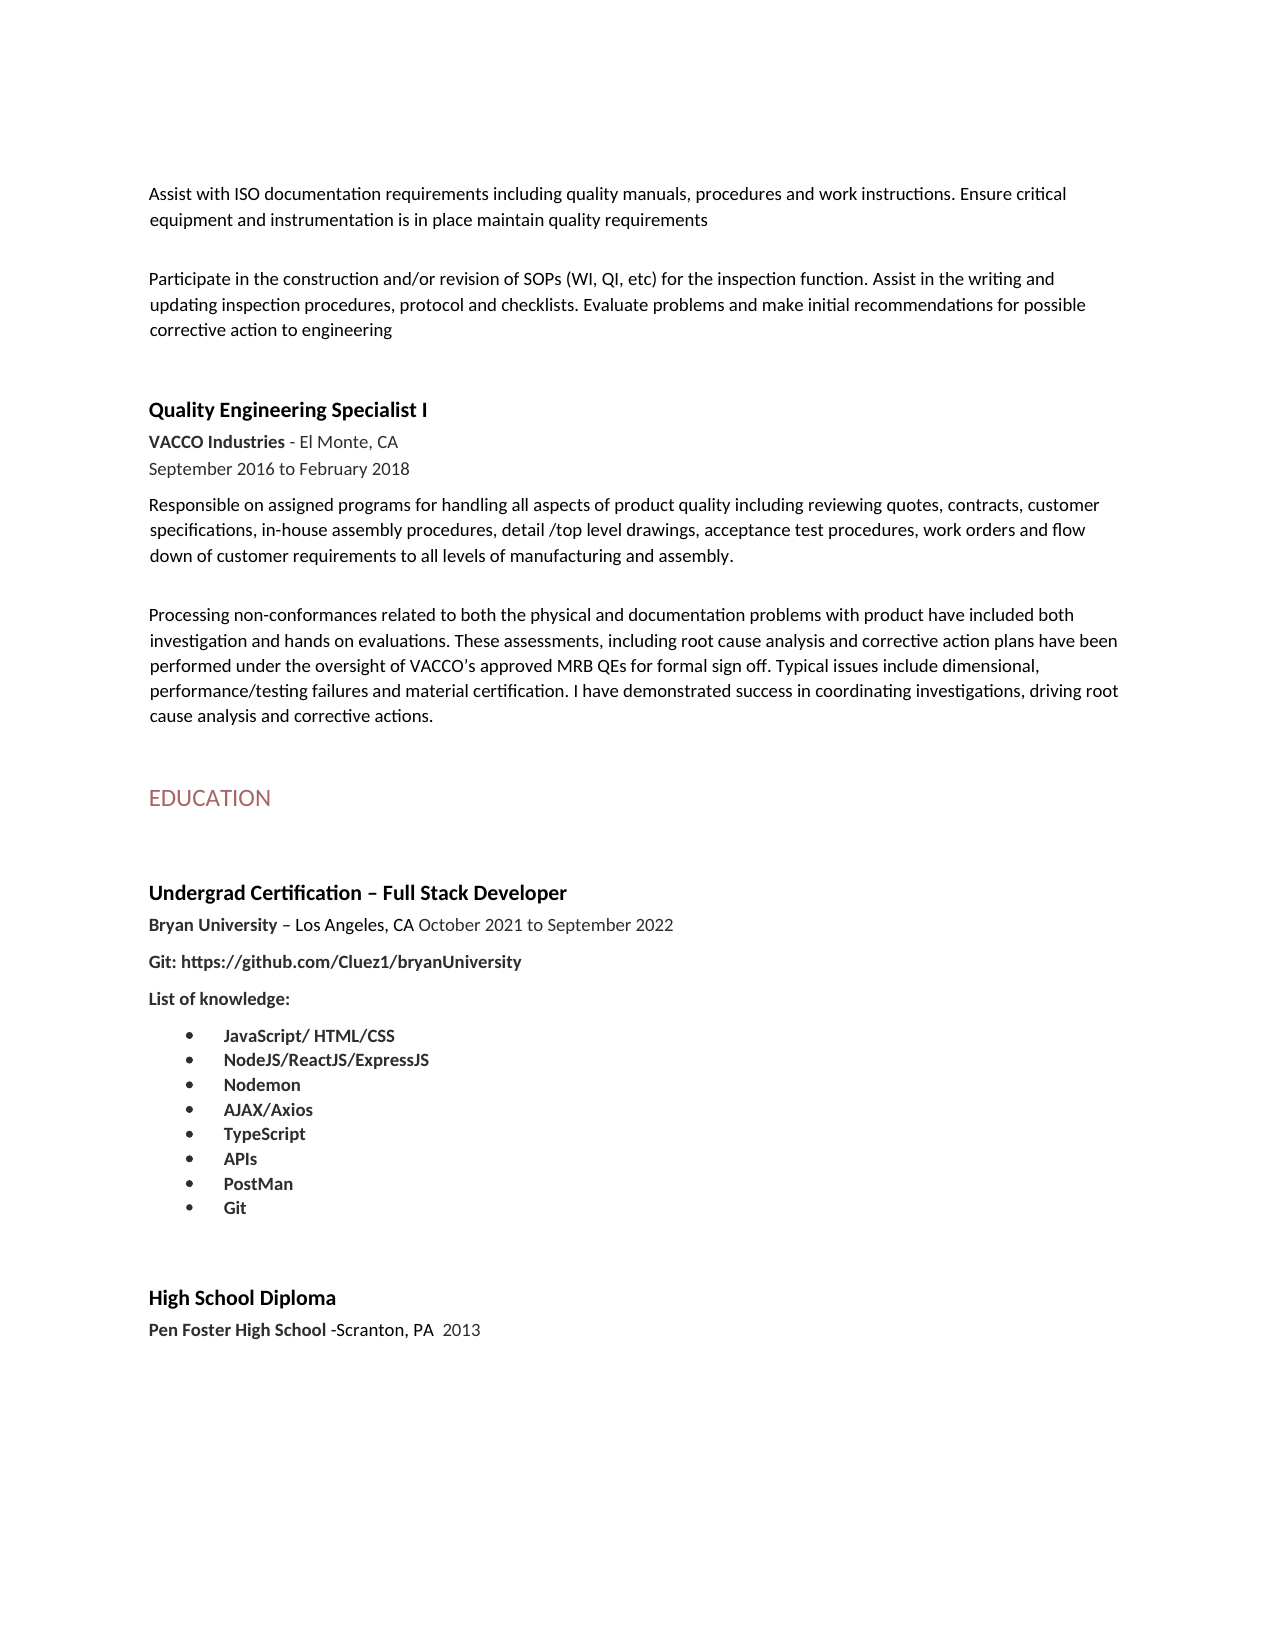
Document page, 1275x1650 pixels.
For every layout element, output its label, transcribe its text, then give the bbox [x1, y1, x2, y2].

text Participate in the construction and/or revision of SOPs (WI, QI, etc) for the inspection function. Assist in the writing and updating inspection procedures, protocol and checklists. Evaluate problems and make initial recommendations for possible corrective action to engineering [148, 268, 1124, 341]
text Assist with ISO documentation requirements including quality manuals, procedures and work instructions. Ensure critical equipment and instrumentation is in place maintain quality requirements [148, 183, 1124, 231]
text September 2016 to February 2018 [148, 457, 434, 480]
list AJAX/Axios [186, 1098, 729, 1121]
list TypeScript [186, 1122, 729, 1145]
text EDUCATION [148, 783, 1125, 813]
text Undergrad Certification – Full Stack Developer [148, 879, 1125, 906]
text Pen Foster High School -Scranton, PA 2013 [148, 1318, 491, 1341]
text VACCO Industries - El Monte, CA [148, 430, 729, 453]
list APIs [186, 1147, 729, 1170]
text Quality Engineering Specialist I [148, 396, 1125, 423]
text List of knowledge: [148, 987, 729, 1010]
list Git [186, 1197, 729, 1219]
text High School Diploma [148, 1284, 1125, 1311]
list JavaScript/ HTML/CSS [186, 1024, 729, 1047]
list Nodemon [186, 1073, 729, 1096]
list NodeJS/ReactJS/ExpressJS [186, 1048, 729, 1071]
text Processing non-conformances related to both the physical and documentation problems with product have included both investigation and hands on evaluations. These assessments, including root cause analysis and corrective action plans have been performed under the oversight of VACCO’s approved MRB QEs for formal sign off. Typical issues include dimensional, performance/testing failures and material certification. I have demonstrated success in coordinating investigations, driving root cause analysis and corrective actions. [148, 603, 1124, 727]
text Responsible on assigned programs for handling all aspects of product quality including reviewing quotes, contracts, customer specifications, in-house assembly procedures, detail /top level drawings, acceptance test procedures, work orders and flow down of customer requirements to all levels of manufacturing and assembly. [148, 493, 1124, 567]
list PostMan [186, 1172, 729, 1195]
text Git: https://github.com/Cluez1/bryanUniversity [148, 950, 729, 973]
text Bryan University – Los Angeles, CA October 2021 to September 2022 [148, 913, 729, 936]
